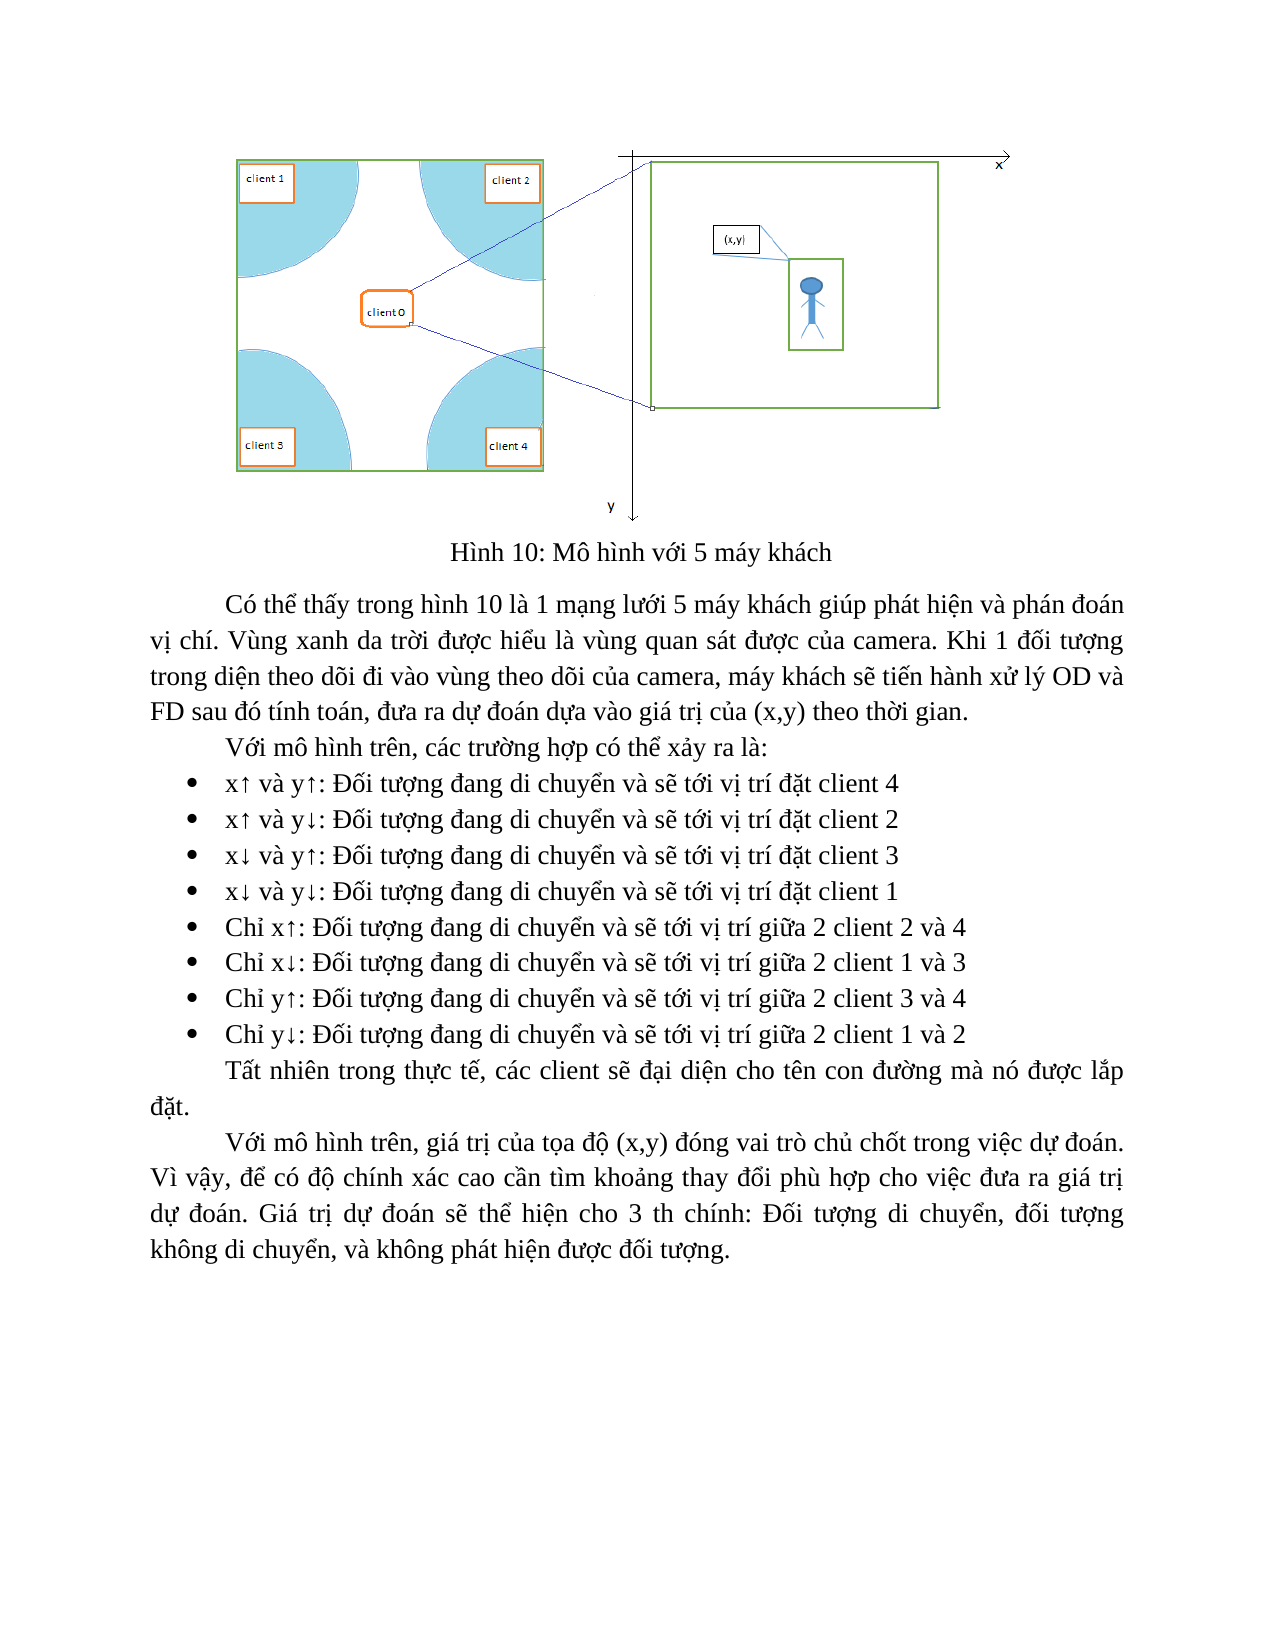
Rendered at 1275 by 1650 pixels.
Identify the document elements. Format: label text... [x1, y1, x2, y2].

list x↑ và y↑: Đối tượng đang di chuyển và sẽ tới vị trí đặt client 4 [187, 767, 1125, 798]
list Chỉ x↓: Đối tượng đang di chuyển và sẽ tới vị trí giữa 2 client 1 và 3 [187, 947, 1125, 978]
list x↓ và y↓: Đối tượng đang di chuyển và sẽ tới vị trí đặt client 1 [187, 875, 1125, 906]
list x↓ và y↑: Đối tượng đang di chuyển và sẽ tới vị trí đặt client 3 [187, 839, 1125, 870]
picture [225, 150, 1032, 532]
text Hình 10: Mô hình với 5 máy khách [450, 536, 1125, 567]
list Có thể thấy trong hình 10 là 1 mạng lưới 5 máy khách giúp phát hiện và phán đoán vị chí. Vùng xanh da trời được hiểu là vùng quan sát được của camera. Khi 1 đối tượng trong diện theo dõi đi vào vùng theo dõi của camera, máy khách sẽ tiến hành xử lý OD và FD sau đó tính toán, đưa ra dự đoán dựa vào giá trị của (x,y) theo thời gian. [150, 588, 1125, 727]
list Chỉ y↑: Đối tượng đang di chuyển và sẽ tới vị trí giữa 2 client 3 và 4 [187, 982, 1125, 1014]
list Chỉ x↑: Đối tượng đang di chuyển và sẽ tới vị trí giữa 2 client 2 và 4 [187, 911, 1125, 942]
list Tất nhiên trong thực tế, các client sẽ đại diện cho tên con đường mà nó được lắp đặt. [150, 1054, 1125, 1121]
list x↑ và y↓: Đối tượng đang di chuyển và sẽ tới vị trí đặt client 2 [187, 803, 1125, 834]
list Chỉ y↓: Đối tượng đang di chuyển và sẽ tới vị trí giữa 2 client 1 và 2 [187, 1018, 1125, 1050]
list Với mô hình trên, các trường hợp có thể xảy ra là: [150, 731, 1125, 762]
list Với mô hình trên, giá trị của tọa độ (x,y) đóng vai trò chủ chốt trong việc dự đoán. Vì vậy, để có độ chính xác cao cần tìm khoảng thay đổi phù hợp cho việc đưa ra giá trị dự đoán. Giá trị dự đoán sẽ thể hiện cho 3 th chính: Đối tượng di chuyển, đối tượng không di chuyển, và không phát hiện được đối tượng. [150, 1126, 1125, 1264]
